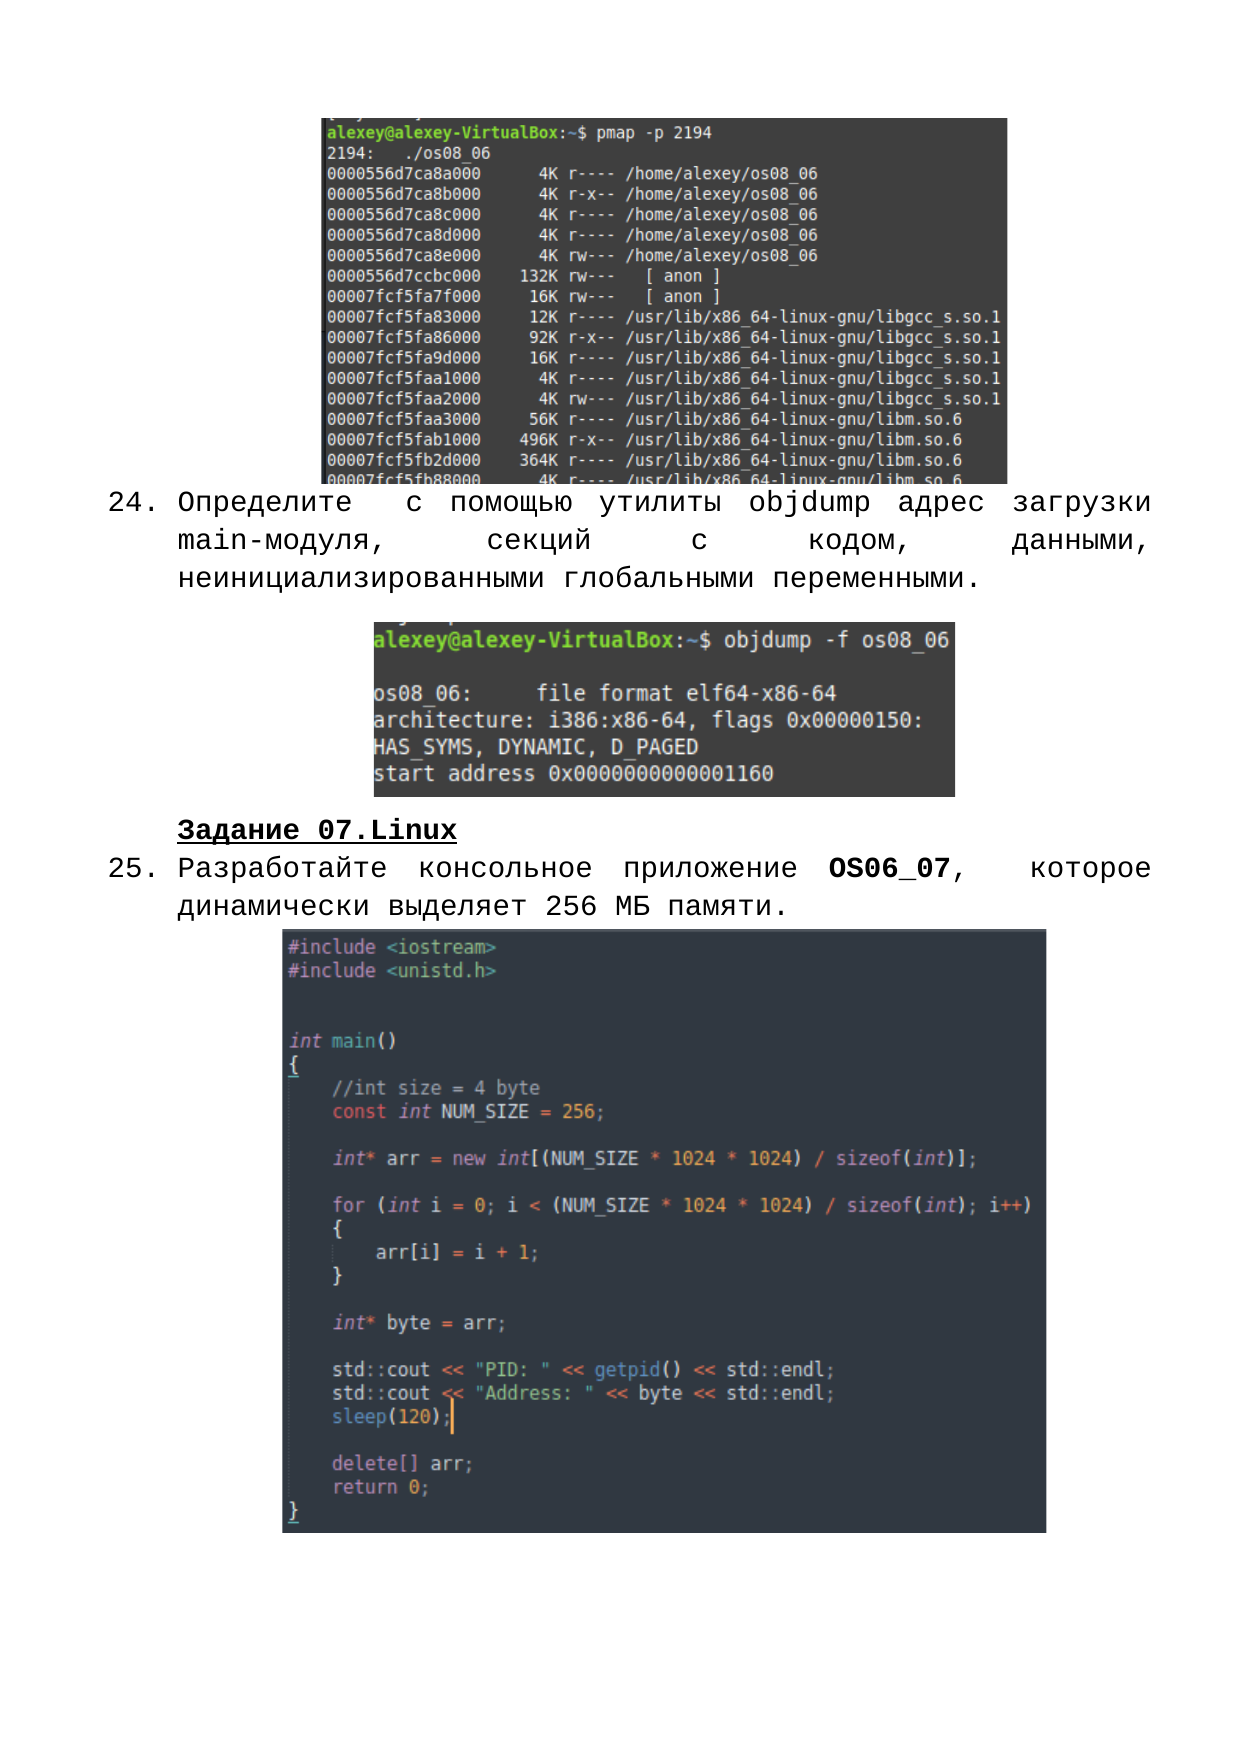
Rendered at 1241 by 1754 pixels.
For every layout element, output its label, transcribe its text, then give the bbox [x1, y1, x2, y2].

picture [321, 118, 1008, 484]
picture [373, 622, 955, 797]
picture [282, 929, 1047, 1533]
list Определите с помощью утилиты objdump адрес загрузки main-модуля, секций с кодом, данными, неинициализированными глобальными переменными. [177, 487, 1152, 596]
list Разработайте консольное приложение OS06_07, которое динамически выделяет 256 МБ памяти. [177, 853, 1152, 924]
list Задание 07.Linux [177, 815, 1152, 848]
